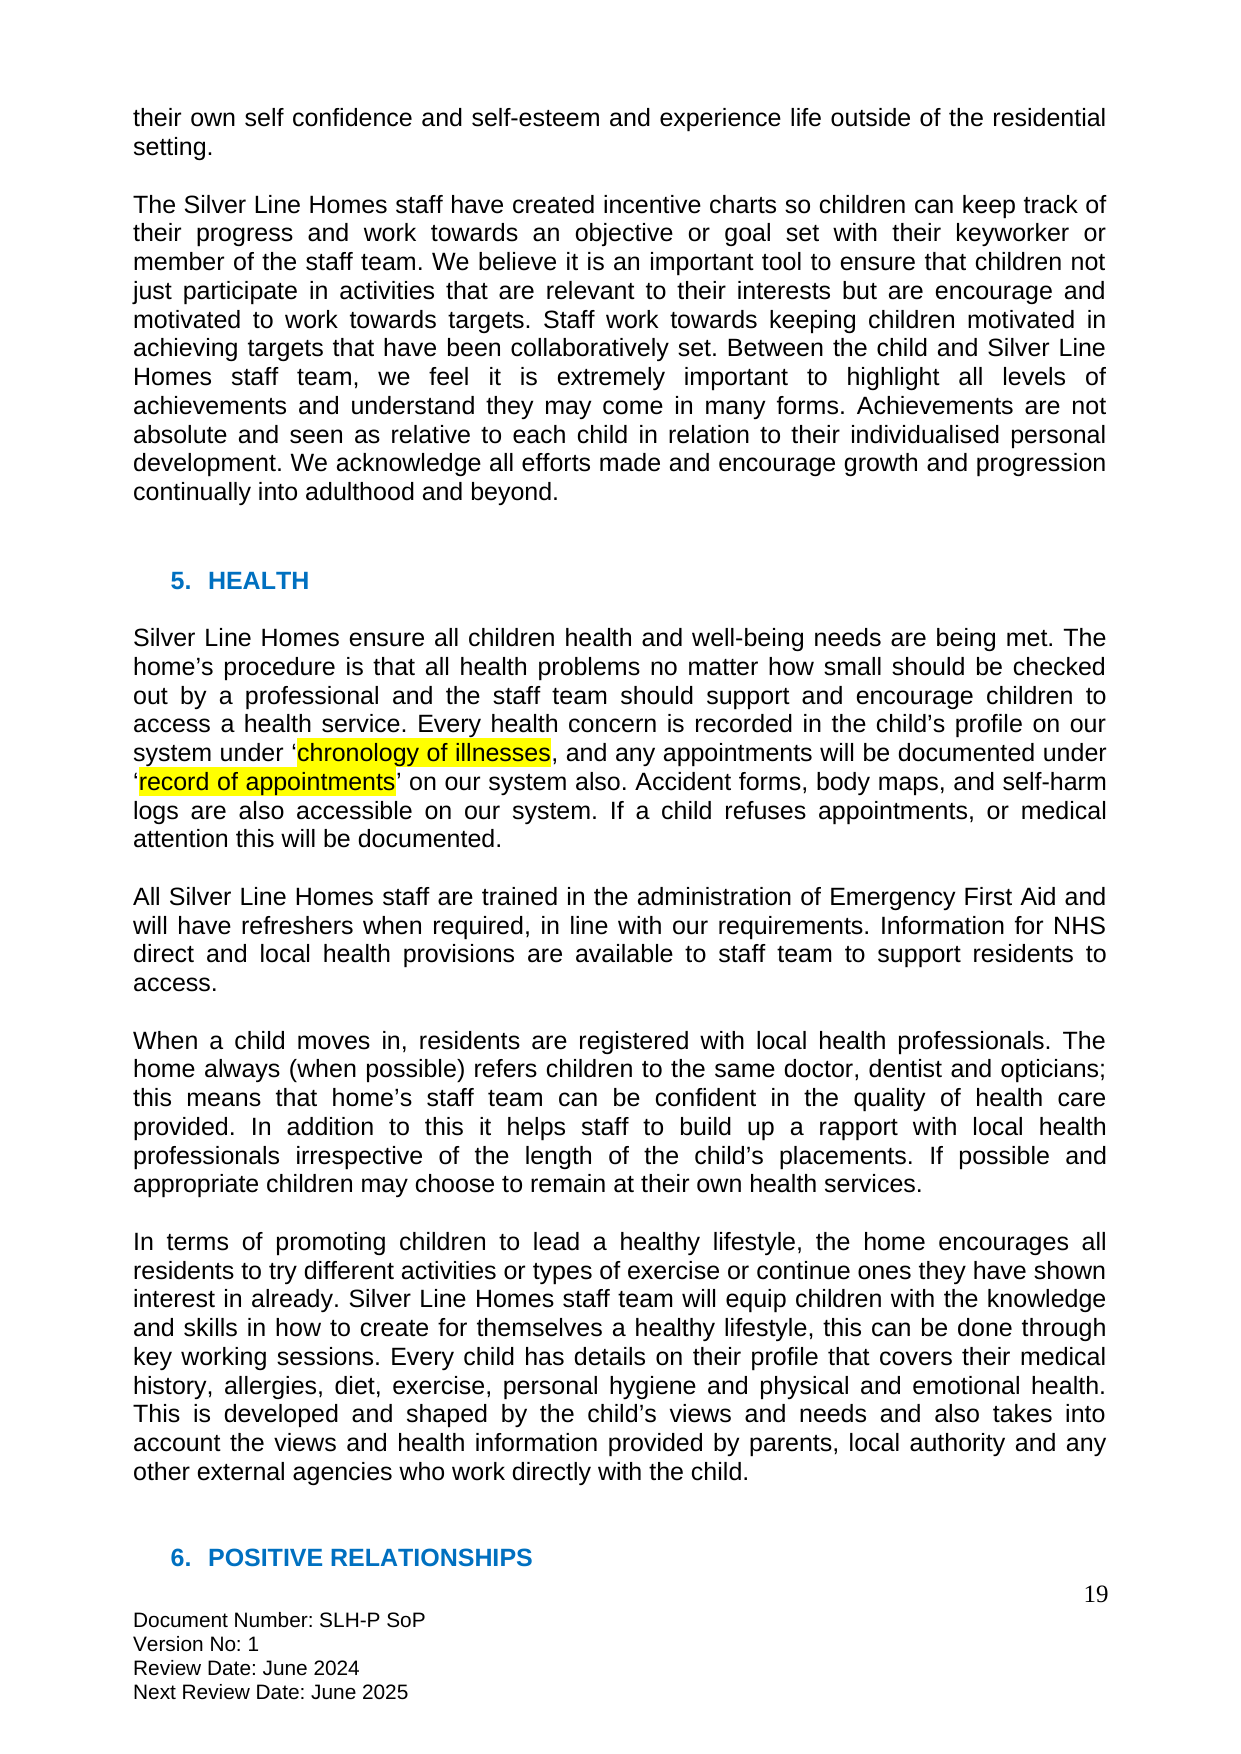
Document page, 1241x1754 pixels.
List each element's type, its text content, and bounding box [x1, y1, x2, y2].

text Silver Line Homes ensure all children health and well-being needs are being met. The home’s procedure is that all health problems no matter how small should be checked out by a professional and the staff team should support and encourage children to access a health service. Every health concern is recorded in the child’s profile on our system under ‘chronology of illnesses, and any appointments will be documented under ‘record of appointments’ on our system also. Accident forms, body maps, and self-harm logs are also accessible on our system. If a child refuses appointments, or medical attention this will be documented. [133, 623, 1108, 853]
list HEALTH [170, 566, 1108, 594]
list POSITIVE RELATIONSHIPS [170, 1543, 1108, 1572]
text In terms of promoting children to lead a healthy lifestyle, the home encourages all residents to try different activities or types of exercise or continue ones they have shown interest in already. Silver Line Homes staff team will equip children with the knowledge and skills in how to create for themselves a healthy lifestyle, this can be done through key working sessions. Every child has details on their profile that covers their medical history, allergies, diet, exercise, personal hygiene and physical and emotional health. This is developed and shaped by the child’s views and needs and also takes into account the views and health information provided by parents, local authority and any other external agencies who work directly with the child. [133, 1227, 1108, 1486]
text All Silver Line Homes staff are trained in the administration of Emergency First Aid and will have refreshers when required, in line with our requirements. Information for NHS direct and local health provisions are available to staff team to support residents to access. [133, 882, 1108, 997]
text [133, 103, 1108, 161]
text The Silver Line Homes staff have created incentive charts so children can keep track of their progress and work towards an objective or goal set with their keyworker or member of the staff team. We believe it is an important tool to ensure that children not just participate in activities that are relevant to their interests but are encourage and motivated to work towards targets. Staff work towards keeping children motivated in achieving targets that have been collaboratively set. Between the child and Silver Line Homes staff team, we feel it is extremely important to highlight all levels of achievements and understand they may come in many forms. Achievements are not absolute and seen as relative to each child in relation to their individualised personal development. We acknowledge all efforts made and encourage growth and progression continually into adulthood and beyond. [133, 190, 1108, 506]
text When a child moves in, residents are registered with local health professionals. The home always (when possible) refers children to the same doctor, dentist and opticians; this means that home’s staff team can be confident in the quality of health care provided. In addition to this it helps staff to build up a rapport with local health professionals irrespective of the length of the child’s placements. If possible and appropriate children may choose to remain at their own health services. [133, 1026, 1108, 1198]
